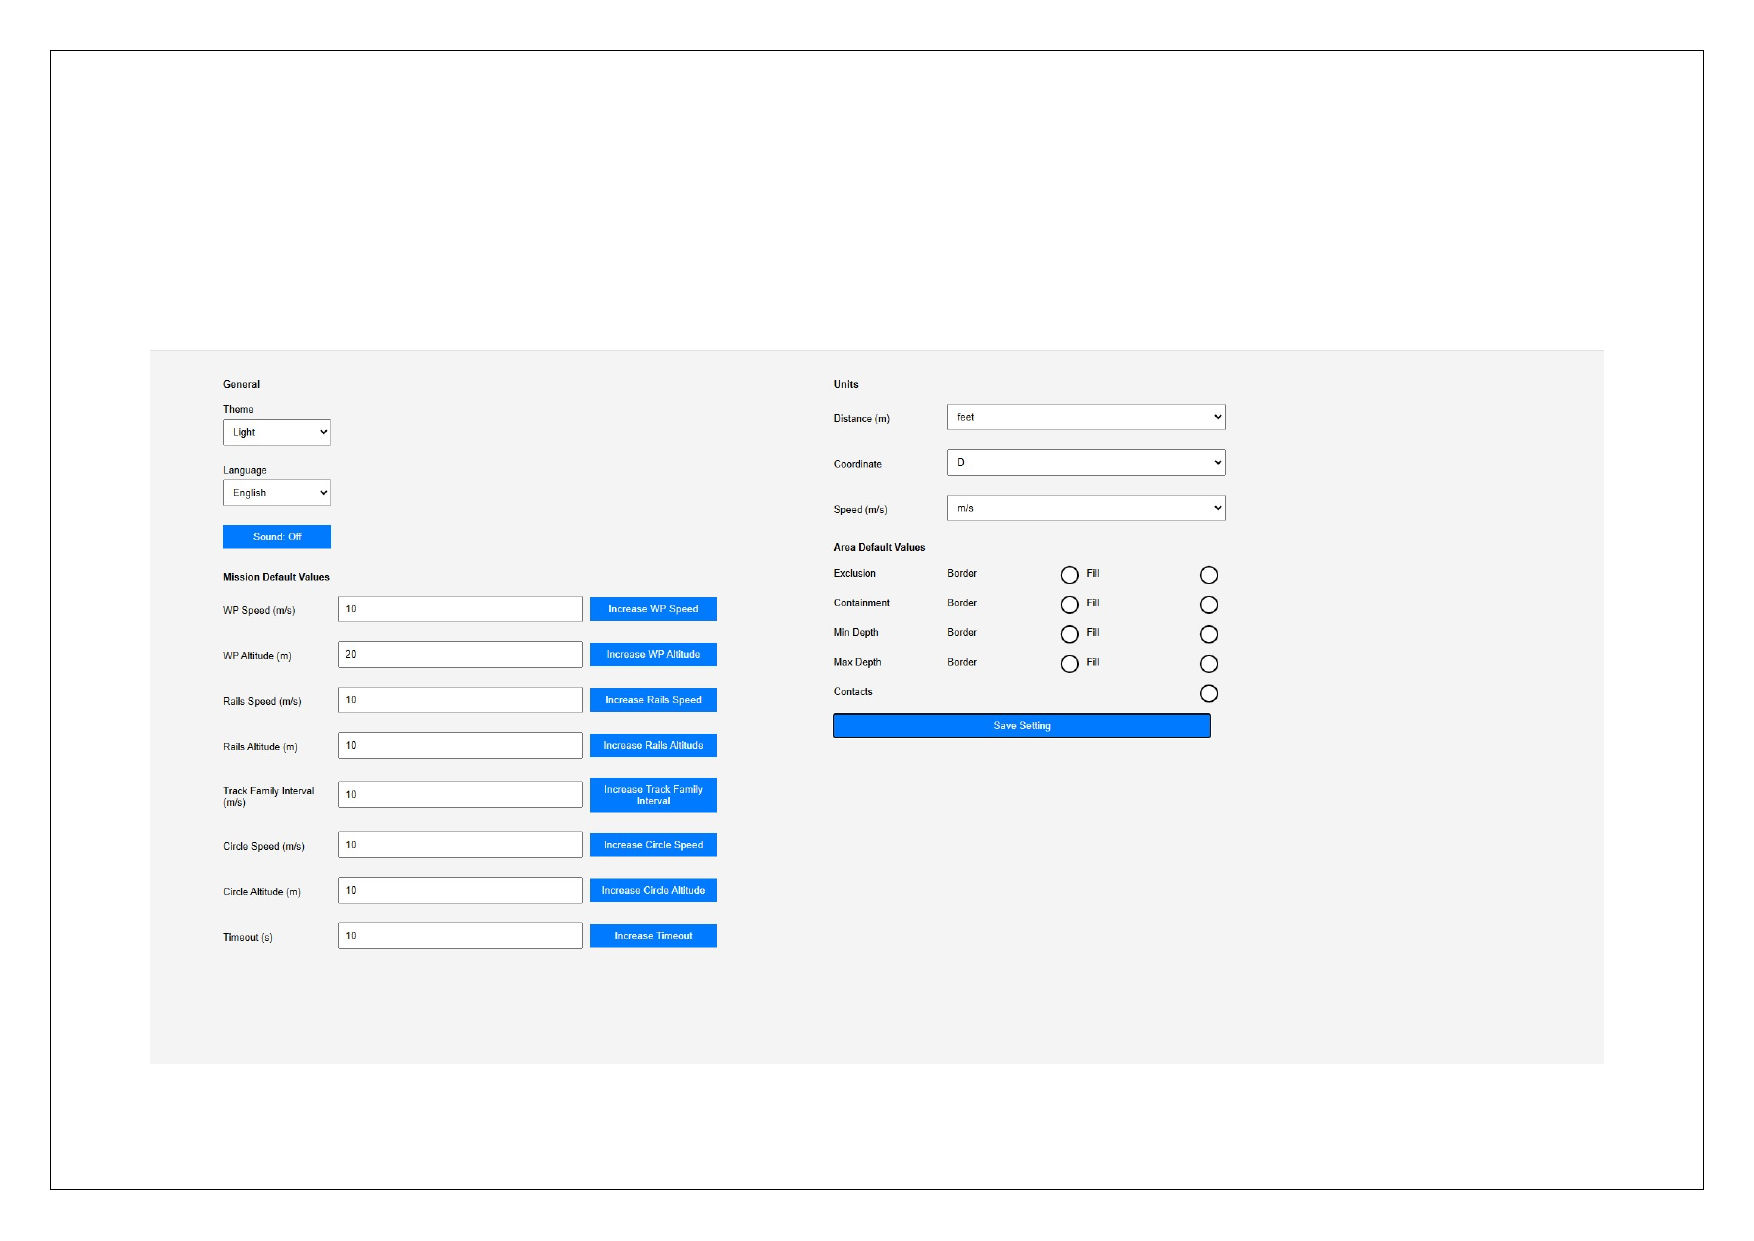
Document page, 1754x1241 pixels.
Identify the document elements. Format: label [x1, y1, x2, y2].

picture [150, 348, 1604, 1064]
